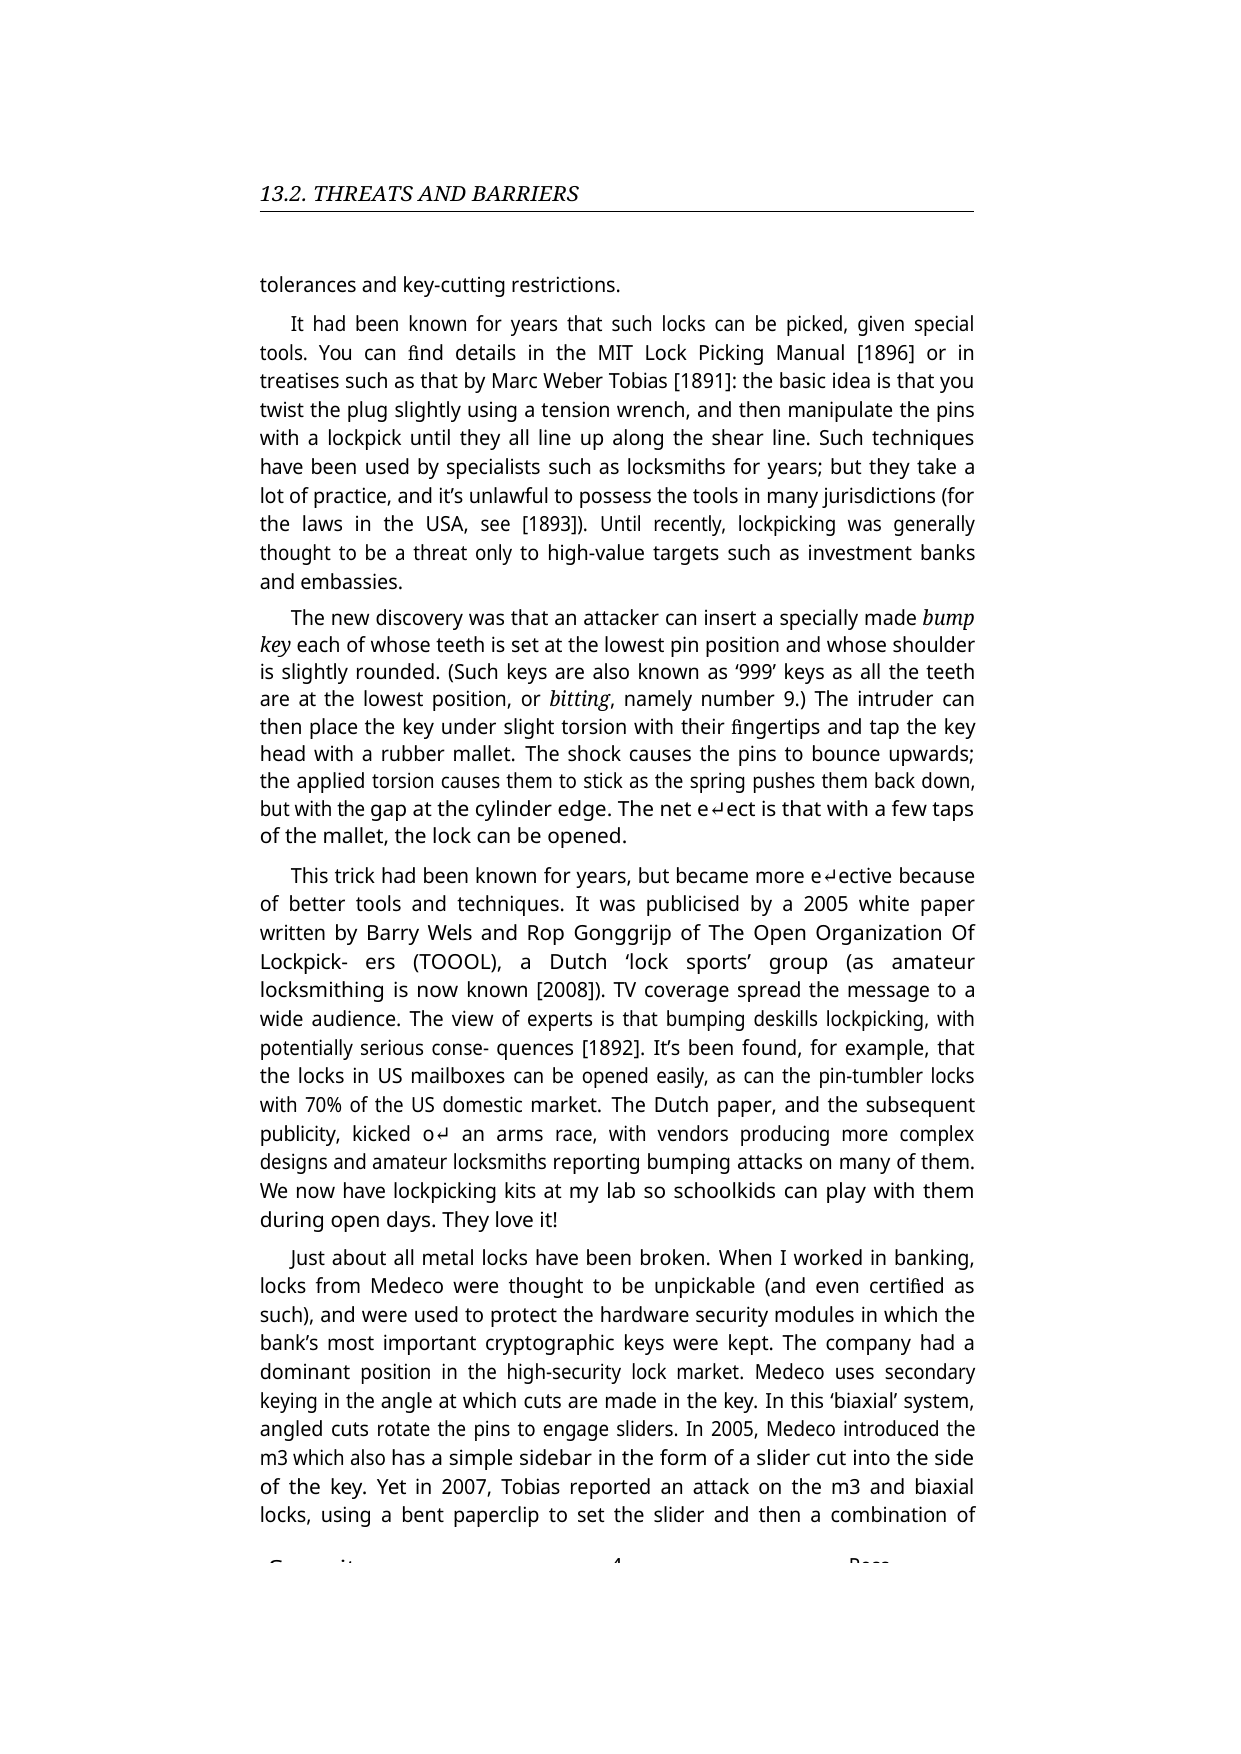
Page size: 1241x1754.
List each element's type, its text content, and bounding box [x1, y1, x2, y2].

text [259, 1243, 975, 1529]
text The new discovery was that an attacker can insert a specially made bump key each of whose teeth is set at the lowest pin position and whose shoulder is slightly rounded. (Such keys are also known as ‘999’ keys as all the teeth are at the lowest position, or bitting, namely number 9.) The intruder can then place the key under slight torsion with their ﬁngertips and tap the key head with a rubber mallet. The shock causes the pins to bounce upwards; the applied torsion causes them to stick as the spring pushes them back down, but with the gap at the cylinder edge. The net e↵ect is that with a few taps of the mallet, the lock can be opened. [259, 603, 975, 850]
text It had been known for years that such locks can be picked, given special tools. You can ﬁnd details in the MIT Lock Picking Manual [1896] or in treatises such as that by Marc Weber Tobias [1891]: the basic idea is that you twist the plug slightly using a tension wrench, and then manipulate the pins with a lockpick until they all line up along the shear line. Such techniques have been used by specialists such as locksmiths for years; but they take a lot of practice, and it’s unlawful to possess the tools in many jurisdictions (for the laws in the USA, see [1893]). Until recently, lockpicking was generally thought to be a threat only to high-value targets such as investment banks and embassies. [259, 309, 975, 595]
text tolerances and key-cutting restrictions. [259, 270, 1065, 298]
text This trick had been known for years, but became more e↵ective because of better tools and techniques. It was publicised by a 2005 white paper written by Barry Wels and Rop Gonggrijp of The Open Organization Of Lockpick- ers (TOOOL), a Dutch ‘lock sports’ group (as amateur locksmithing is now known [2008]). TV coverage spread the message to a wide audience. The view of experts is that bumping deskills lockpicking, with potentially serious conse- quences [1892]. It’s been found, for example, that the locks in US mailboxes can be opened easily, as can the pin-tumbler locks with 70% of the US domestic market. The Dutch paper, and the subsequent publicity, kicked o↵ an arms race, with vendors producing more complex designs and amateur locksmiths reporting bumping attacks on many of them. We now have lockpicking kits at my lab so schoolkids can play with them during open days. They love it! [259, 861, 975, 1233]
